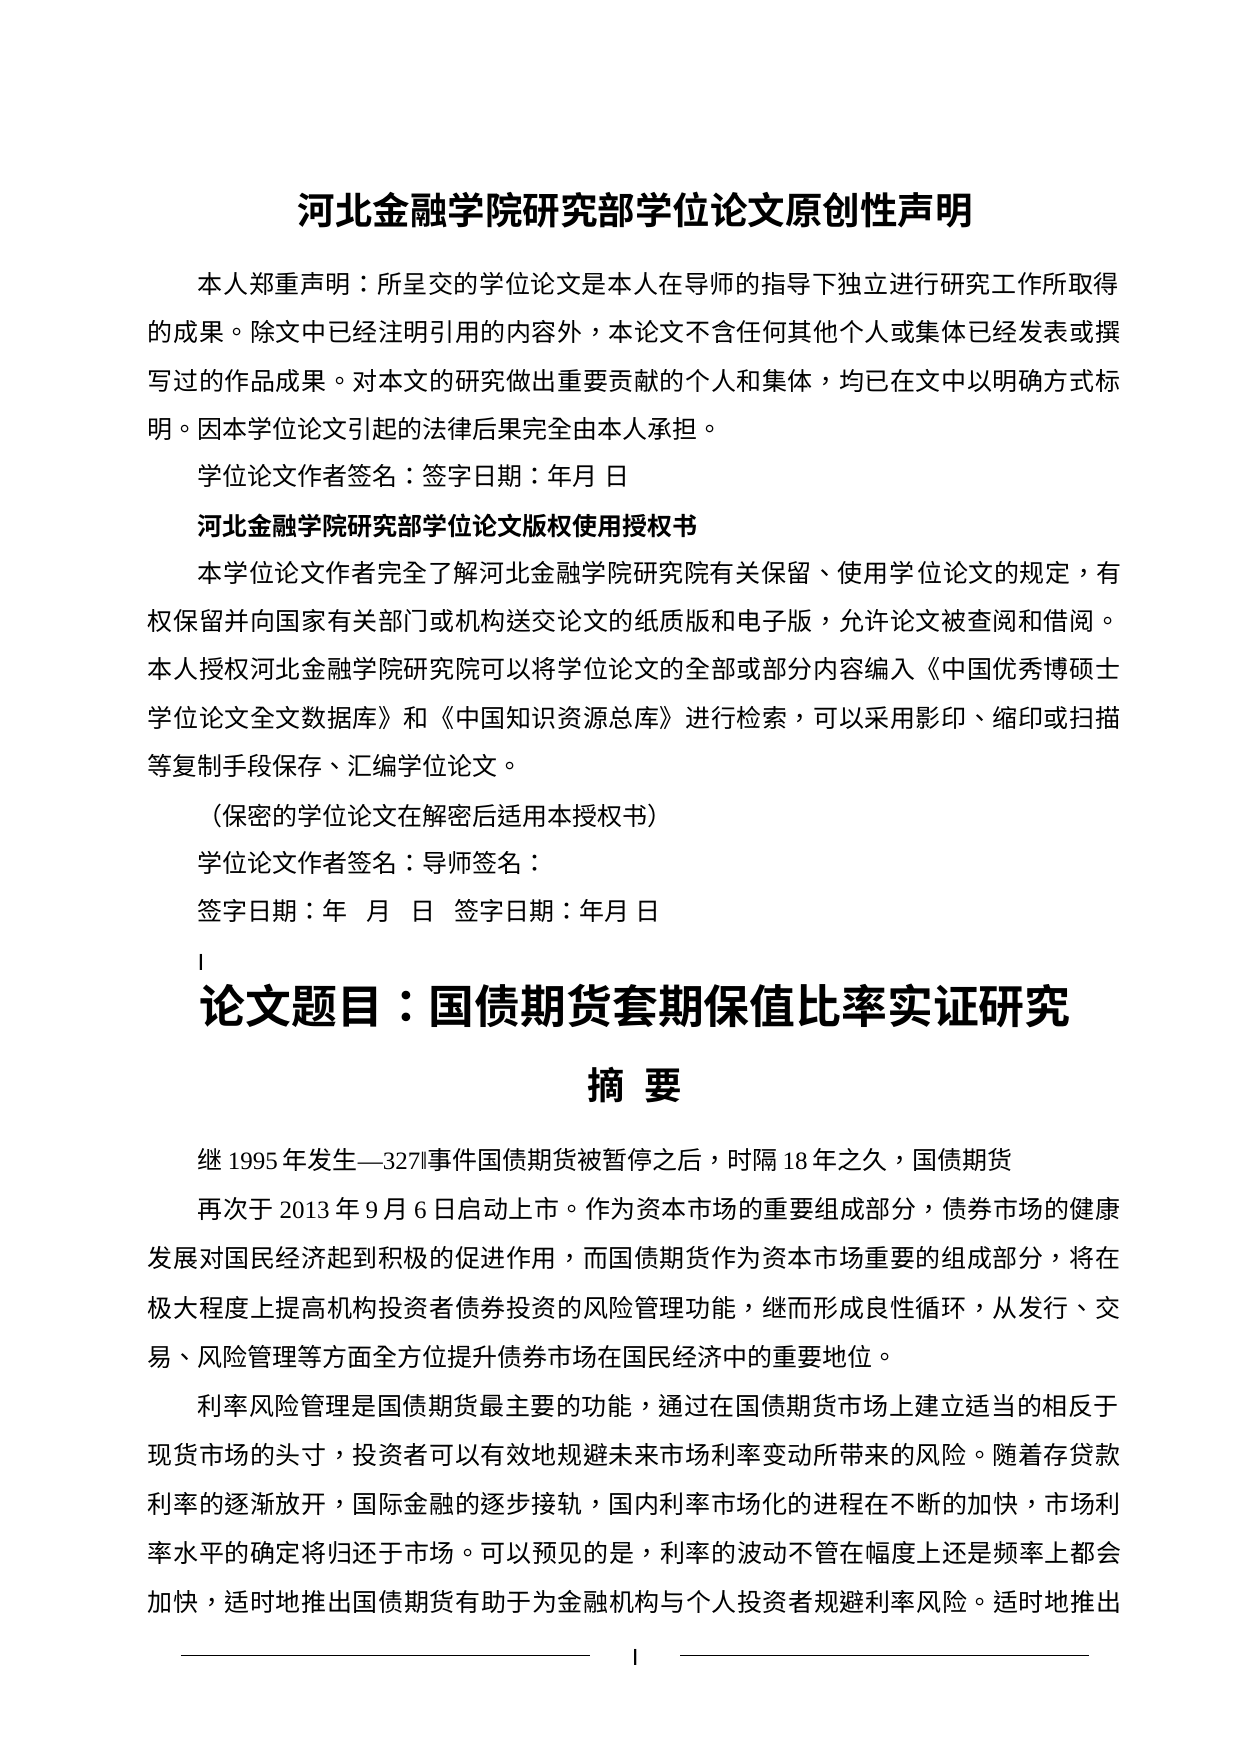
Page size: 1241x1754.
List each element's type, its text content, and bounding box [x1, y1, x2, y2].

subtitle 河北金融学院研究部学位论文原创性声明 [148, 183, 1122, 235]
text 本人郑重声明：所呈交的学位论文是本人在导师的指导下独立进行研究工作所取得的成果。除文中已经注明引用的内容外，本论文不含任何其他个人或集体已经发表或撰写过的作品成果。对本文的研究做出重要贡献的个人和集体，均已在文中以明确方式标明。因本学位论文引起的法律后果完全由本人承担。 [148, 251, 1122, 444]
text （保密的学位论文在解密后适用本授权书） [148, 783, 1122, 831]
text 继1995年发生―327‖事件国债期货被暂停之后，时隔18年之久，国债期货 [148, 1127, 1122, 1176]
text 本学位论文作者完全了解河北金融学院研究院有关保留、使用学位论文的规定，有权保留并向国家有关部门或机构送交论文的纸质版和电子版，允许论文被查阅和借阅。本人授权河北金融学院研究院可以将学位论文的全部或部分内容编入《中国优秀博硕士学位论文全文数据库》和《中国知识资源总库》进行检索，可以采用影印、缩印或扫描等复制手段保存、汇编学位论文。 [148, 541, 1122, 783]
text 签字日期：年 月 日 签字日期：年月 日 [148, 879, 1122, 928]
text 学位论文作者签名：签字日期：年月 日 [148, 444, 1122, 493]
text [148, 1372, 1122, 1618]
text 摘 要 [148, 1059, 1122, 1111]
text 再次于2013年9月6日启动上市。作为资本市场的重要组成部分，债券市场的健康发展对国民经济起到积极的促进作用，而国债期货作为资本市场重要的组成部分，将在极大程度上提高机构投资者债券投资的风险管理功能，继而形成良性循环，从发行、交易、风险管理等方面全方位提升债券市场在国民经济中的重要地位。 [148, 1176, 1122, 1372]
text 河北金融学院研究部学位论文版权使用授权书 [148, 493, 1122, 541]
text 论文题目：国债期货套期保值比率实证研究 [148, 976, 1122, 1034]
text I [148, 928, 1122, 976]
text 学位论文作者签名：导师签名： [148, 831, 1122, 879]
